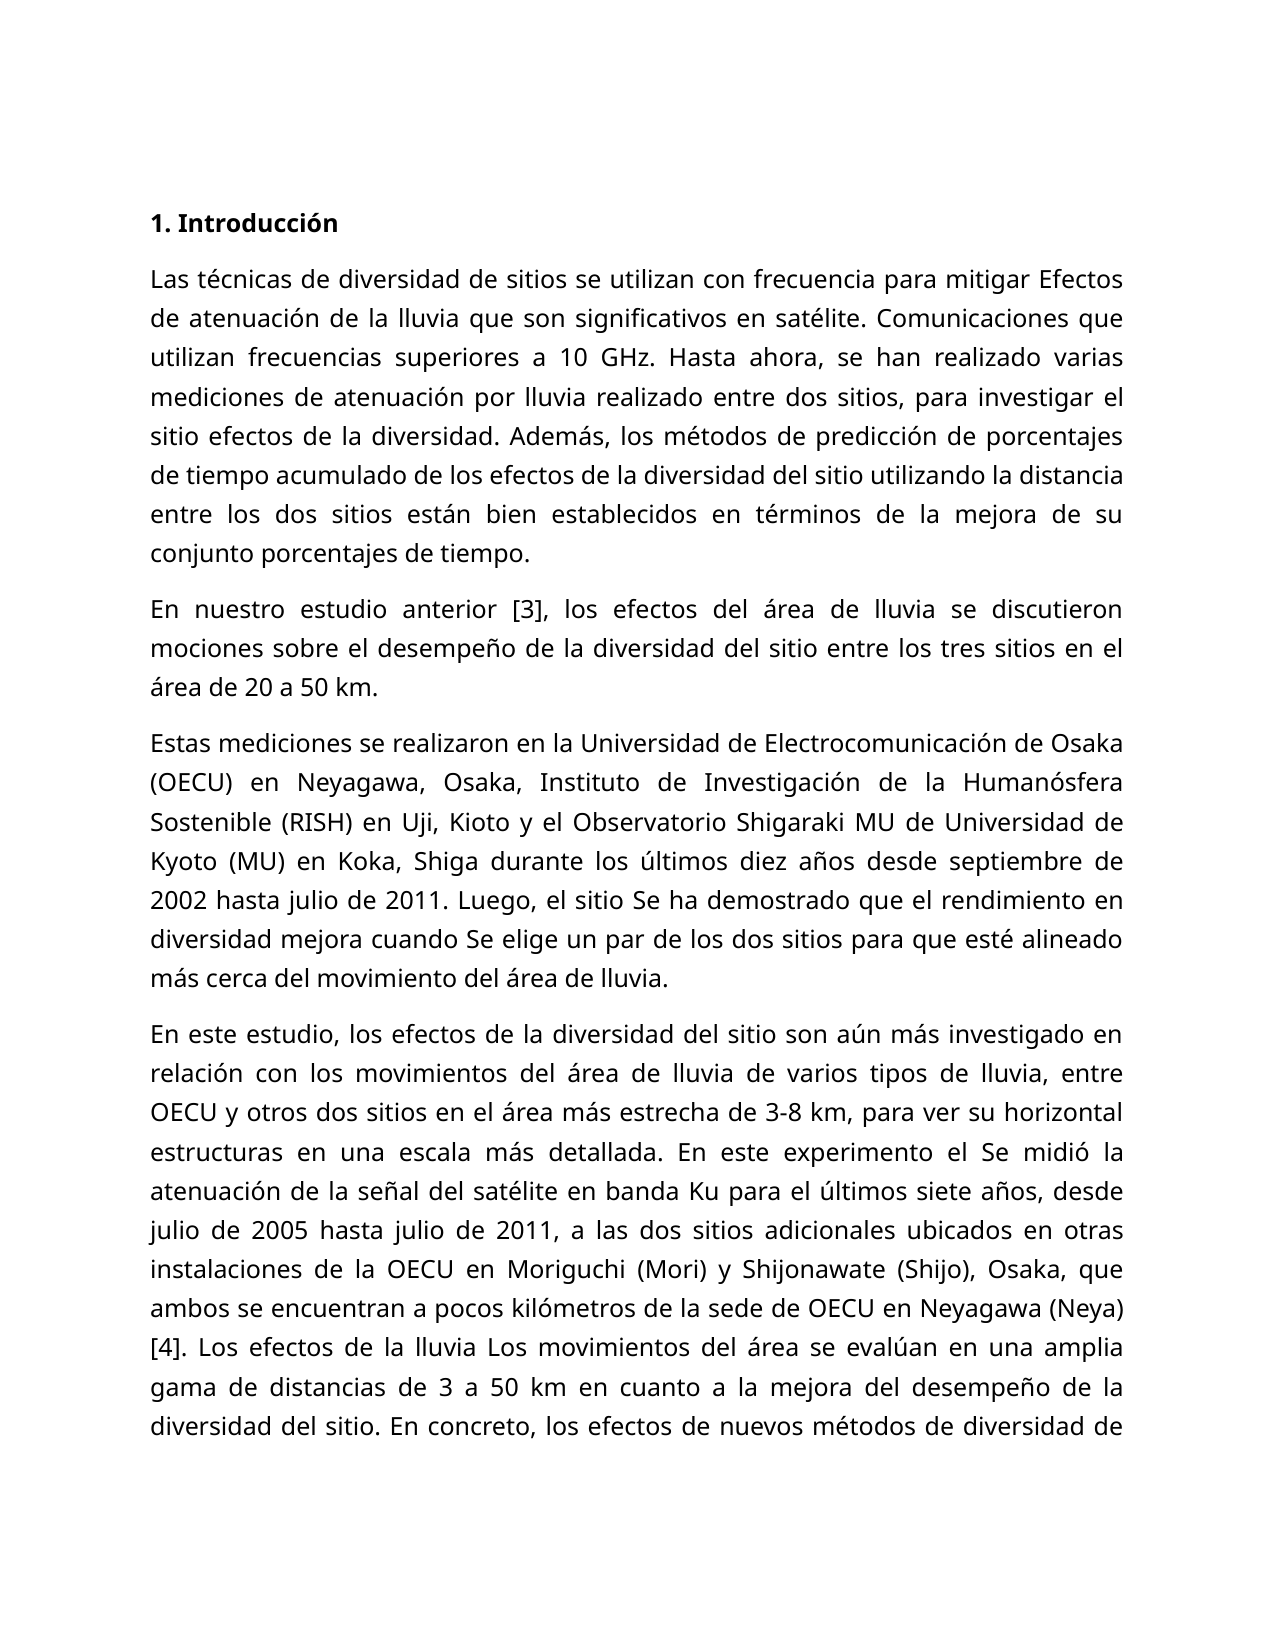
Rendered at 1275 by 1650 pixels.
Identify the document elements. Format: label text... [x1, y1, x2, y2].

text En nuestro estudio anterior [3], los efectos del área de lluvia se discutieron mociones sobre el desempeño de la diversidad del sitio entre los tres sitios en el área de 20 a 50 km. [150, 592, 1125, 704]
text Las técnicas de diversidad de sitios se utilizan con frecuencia para mitigar Efectos de atenuación de la lluvia que son significativos en satélite. Comunicaciones que utilizan frecuencias superiores a 10 GHz. Hasta ahora, se han realizado varias mediciones de atenuación por lluvia realizado entre dos sitios, para investigar el sitio efectos de la diversidad. Además, los métodos de predicción de porcentajes de tiempo acumulado de los efectos de la diversidad del sitio utilizando la distancia entre los dos sitios están bien establecidos en términos de la mejora de su conjunto porcentajes de tiempo. [150, 262, 1125, 570]
text 1. Introducción [150, 206, 1125, 240]
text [150, 1017, 1125, 1442]
text Estas mediciones se realizaron en la Universidad de Electrocomunicación de Osaka (OECU) en Neyagawa, Osaka, Instituto de Investigación de la Humanósfera Sostenible (RISH) en Uji, Kioto y el Observatorio Shigaraki MU de Universidad de Kyoto (MU) en Koka, Shiga durante los últimos diez años desde septiembre de 2002 hasta julio de 2011. Luego, el sitio Se ha demostrado que el rendimiento en diversidad mejora cuando Se elige un par de los dos sitios para que esté alineado más cerca del movimiento del área de lluvia. [150, 726, 1125, 995]
